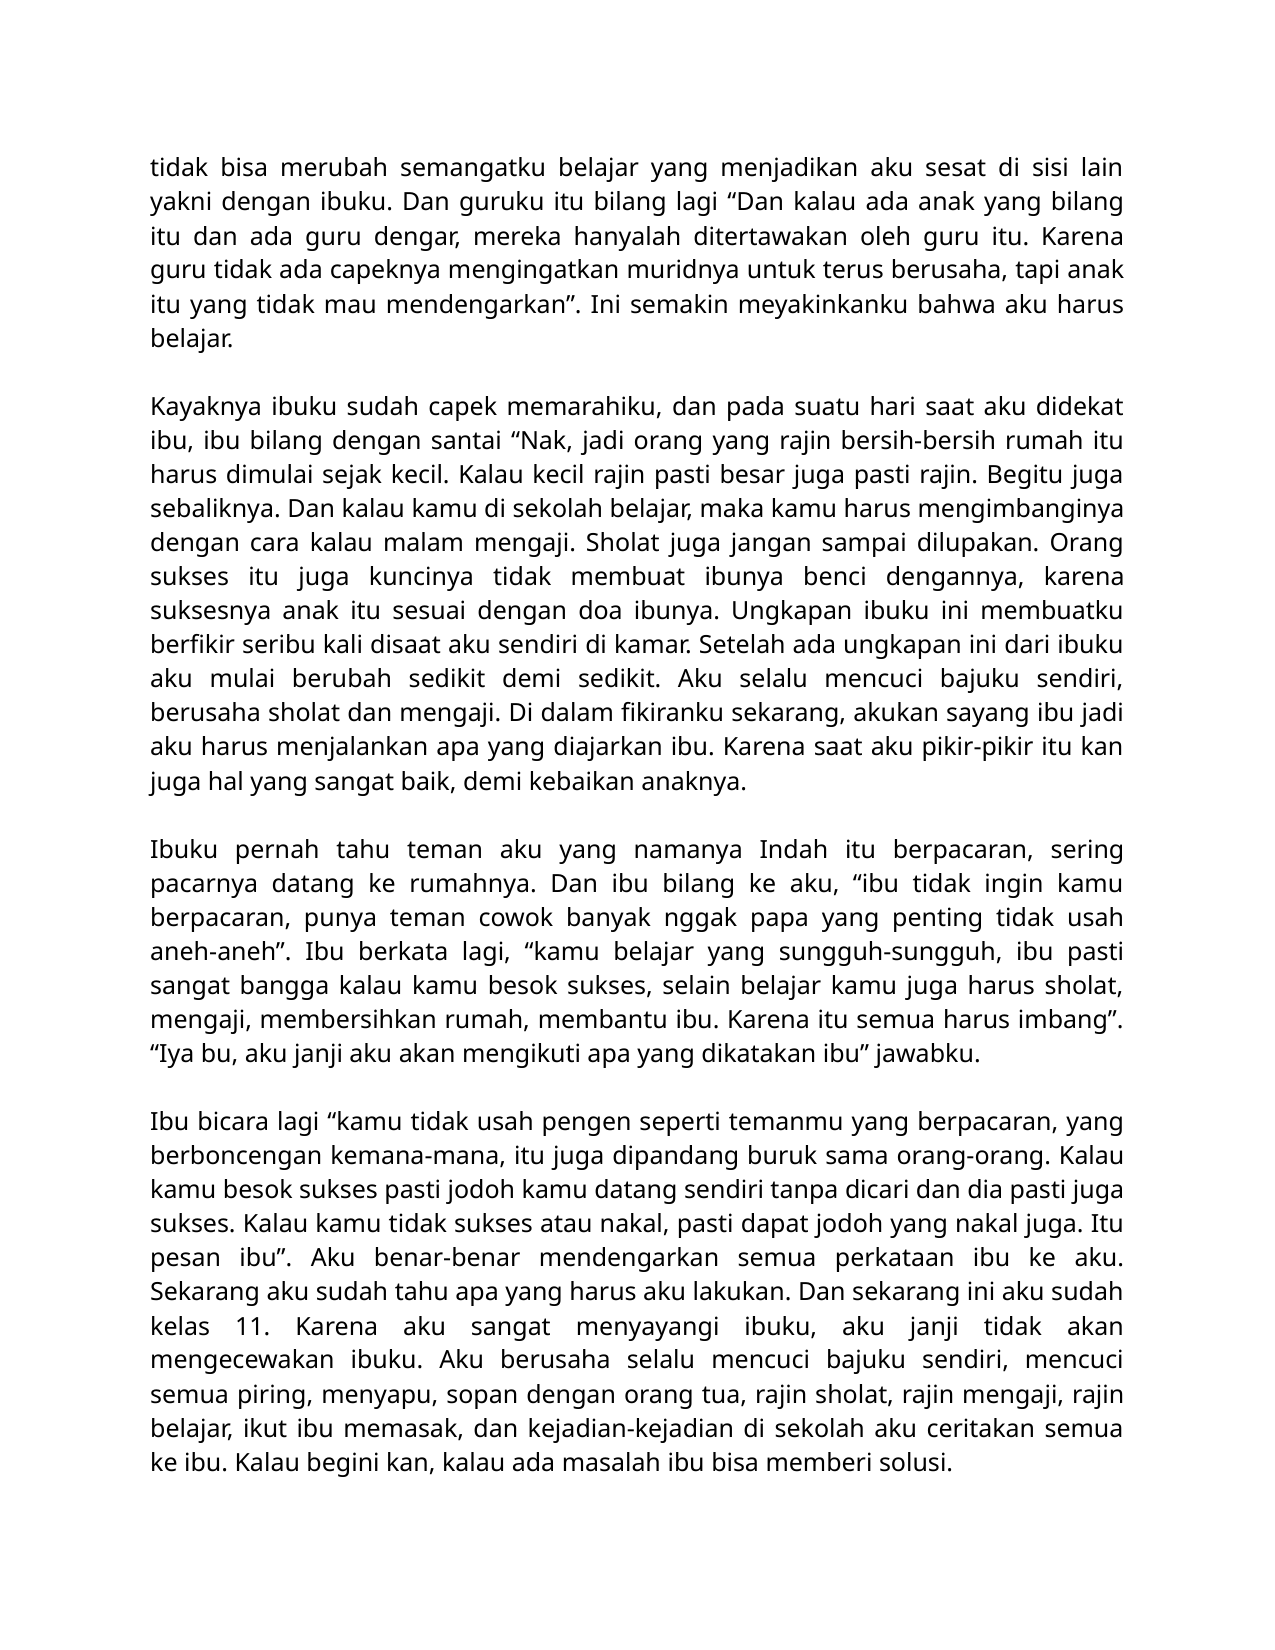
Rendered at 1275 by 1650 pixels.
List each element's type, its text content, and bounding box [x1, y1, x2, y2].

text Kayaknya ibuku sudah capek memarahiku, dan pada suatu hari saat aku didekat ibu, ibu bilang dengan santai “Nak, jadi orang yang rajin bersih-bersih rumah itu harus dimulai sejak kecil. Kalau kecil rajin pasti besar juga pasti rajin. Begitu juga sebaliknya. Dan kalau kamu di sekolah belajar, maka kamu harus mengimbanginya dengan cara kalau malam mengaji. Sholat juga jangan sampai dilupakan. Orang sukses itu juga kuncinya tidak membuat ibunya benci dengannya, karena suksesnya anak itu sesuai dengan doa ibunya. Ungkapan ibuku ini membuatku berfikir seribu kali disaat aku sendiri di kamar. Setelah ada ungkapan ini dari ibuku aku mulai berubah sedikit demi sedikit. Aku selalu mencuci bajuku sendiri, berusaha sholat dan mengaji. Di dalam fikiranku sekarang, akukan sayang ibu jadi aku harus menjalankan apa yang diajarkan ibu. Karena saat aku pikir-pikir itu kan juga hal yang sangat baik, demi kebaikan anaknya. [150, 388, 1125, 797]
text Ibuku pernah tahu teman aku yang namanya Indah itu berpacaran, sering pacarnya datang ke rumahnya. Dan ibu bilang ke aku, “ibu tidak ingin kamu berpacaran, punya teman cowok banyak nggak papa yang penting tidak usah aneh-aneh”. Ibu berkata lagi, “kamu belajar yang sungguh-sungguh, ibu pasti sangat bangga kalau kamu besok sukses, selain belajar kamu juga harus sholat, mengaji, membersihkan rumah, membantu ibu. Karena itu semua harus imbang”. “Iya bu, aku janji aku akan mengikuti apa yang dikatakan ibu” jawabku. [150, 831, 1125, 1070]
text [150, 150, 1125, 354]
text Ibu bicara lagi “kamu tidak usah pengen seperti temanmu yang berpacaran, yang berboncengan kemana-mana, itu juga dipandang buruk sama orang-orang. Kalau kamu besok sukses pasti jodoh kamu datang sendiri tanpa dicari dan dia pasti juga sukses. Kalau kamu tidak sukses atau nakal, pasti dapat jodoh yang nakal juga. Itu pesan ibu”. Aku benar-benar mendengarkan semua perkataan ibu ke aku. Sekarang aku sudah tahu apa yang harus aku lakukan. Dan sekarang ini aku sudah kelas 11. Karena aku sangat menyayangi ibuku, aku janji tidak akan mengecewakan ibuku. Aku berusaha selalu mencuci bajuku sendiri, mencuci semua piring, menyapu, sopan dengan orang tua, rajin sholat, rajin mengaji, rajin belajar, ikut ibu memasak, dan kejadian-kejadian di sekolah aku ceritakan semua ke ibu. Kalau begini kan, kalau ada masalah ibu bisa memberi solusi. [150, 1104, 1125, 1478]
